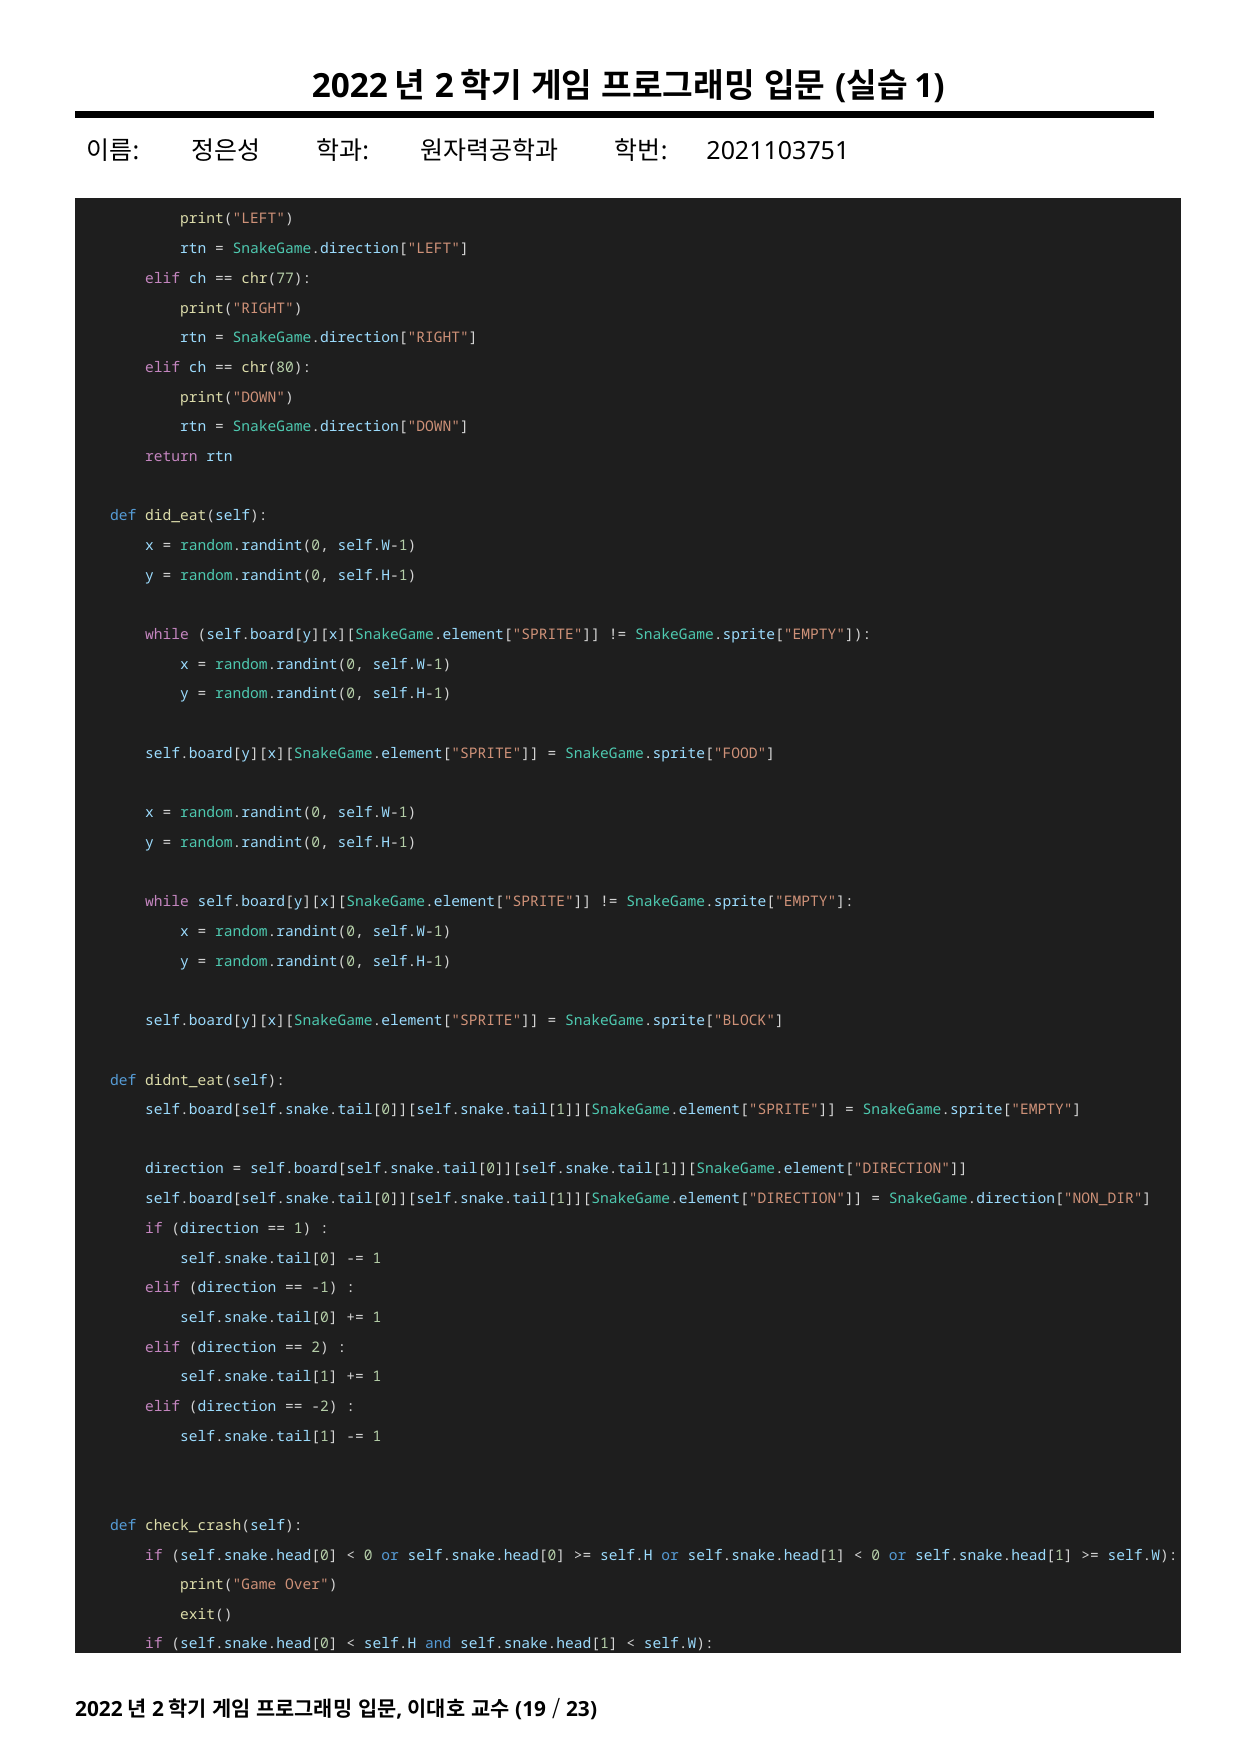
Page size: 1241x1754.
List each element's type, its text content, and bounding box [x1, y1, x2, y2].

text print("LEFT") [75, 198, 1181, 228]
text while self.board[y][x][SnakeGame.element["SPRITE"]] != SnakeGame.sprite["EMPTY"]: [75, 881, 1181, 911]
text x = random.randint(0, self.W-1) [75, 525, 1181, 555]
text while (self.board[y][x][SnakeGame.element["SPRITE"]] != SnakeGame.sprite["EMPTY"]): [75, 614, 1181, 644]
text elif (direction == -2) : [75, 1386, 1181, 1416]
text self.snake.tail[1] -= 1 [75, 1416, 1181, 1445]
text self.board[y][x][SnakeGame.element["SPRITE"]] = SnakeGame.sprite["FOOD"] [75, 733, 1181, 763]
text print("RIGHT") [75, 288, 1181, 317]
text print("Game Over") [75, 1564, 1181, 1594]
text if (direction == 1) : [75, 1208, 1181, 1238]
text self.board[self.snake.tail[0]][self.snake.tail[1]][SnakeGame.element["SPRITE"]] = SnakeGame.sprite["EMPTY"] [75, 1089, 1181, 1119]
text x = random.randint(0, self.W-1) [75, 792, 1181, 822]
text exit() [75, 1594, 1181, 1623]
text y = random.randint(0, self.H-1) [75, 673, 1181, 703]
text y = random.randint(0, self.H-1) [75, 941, 1181, 970]
text self.snake.tail[0] -= 1 [75, 1238, 1181, 1267]
text self.snake.tail[0] += 1 [75, 1297, 1181, 1327]
text x = random.randint(0, self.W-1) [75, 644, 1181, 673]
text y = random.randint(0, self.H-1) [75, 822, 1181, 852]
text def check_crash(self): [75, 1505, 1181, 1534]
text if (self.snake.head[0] < 0 or self.snake.head[0] >= self.H or self.snake.head[1] < 0 or self.snake.head[1] >= self.W): [75, 1534, 1181, 1564]
text self.board[self.snake.tail[0]][self.snake.tail[1]][SnakeGame.element["DIRECTION"]] = SnakeGame.direction["NON_DIR"] [75, 1178, 1181, 1208]
text elif ch == chr(80): [75, 347, 1181, 377]
text self.board[y][x][SnakeGame.element["SPRITE"]] = SnakeGame.sprite["BLOCK"] [75, 1000, 1181, 1030]
text elif (direction == 2) : [75, 1327, 1181, 1356]
text print("DOWN") [75, 377, 1181, 406]
text rtn = SnakeGame.direction["DOWN"] [75, 406, 1181, 436]
text y = random.randint(0, self.H-1) [75, 555, 1181, 584]
text self.snake.tail[1] += 1 [75, 1356, 1181, 1386]
text elif ch == chr(77): [75, 258, 1181, 288]
text direction = self.board[self.snake.tail[0]][self.snake.tail[1]][SnakeGame.element["DIRECTION"]] [75, 1148, 1181, 1178]
text rtn = SnakeGame.direction["LEFT"] [75, 228, 1181, 258]
text x = random.randint(0, self.W-1) [75, 911, 1181, 941]
text elif (direction == -1) : [75, 1267, 1181, 1297]
text return rtn [75, 436, 1181, 466]
text if (self.snake.head[0] < self.H and self.snake.head[1] < self.W): [75, 1623, 1181, 1653]
text rtn = SnakeGame.direction["RIGHT"] [75, 317, 1181, 347]
text def didnt_eat(self): [75, 1059, 1181, 1089]
text def did_eat(self): [75, 495, 1181, 525]
